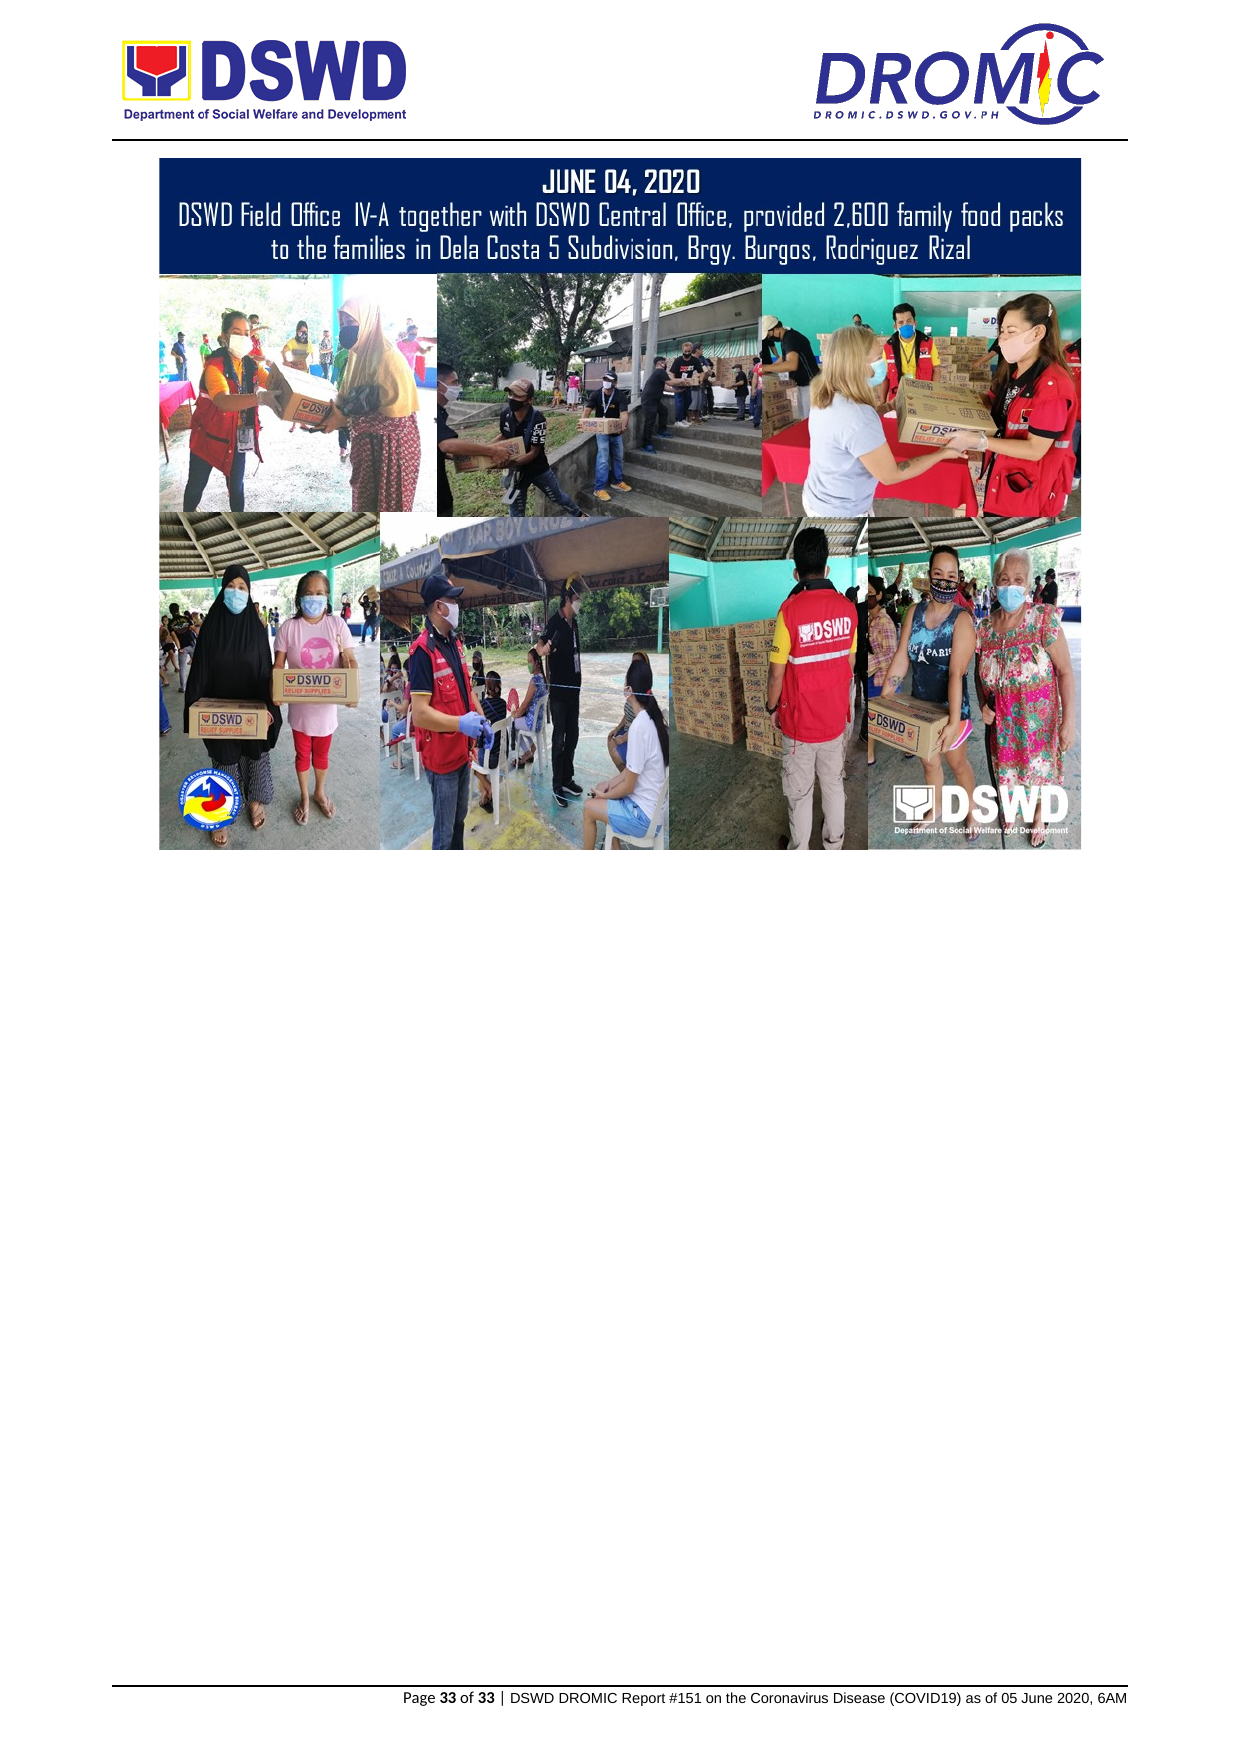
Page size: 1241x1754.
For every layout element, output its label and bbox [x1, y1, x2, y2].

picture [781, 23, 1133, 125]
picture [112, 37, 417, 125]
picture [159, 158, 1082, 850]
